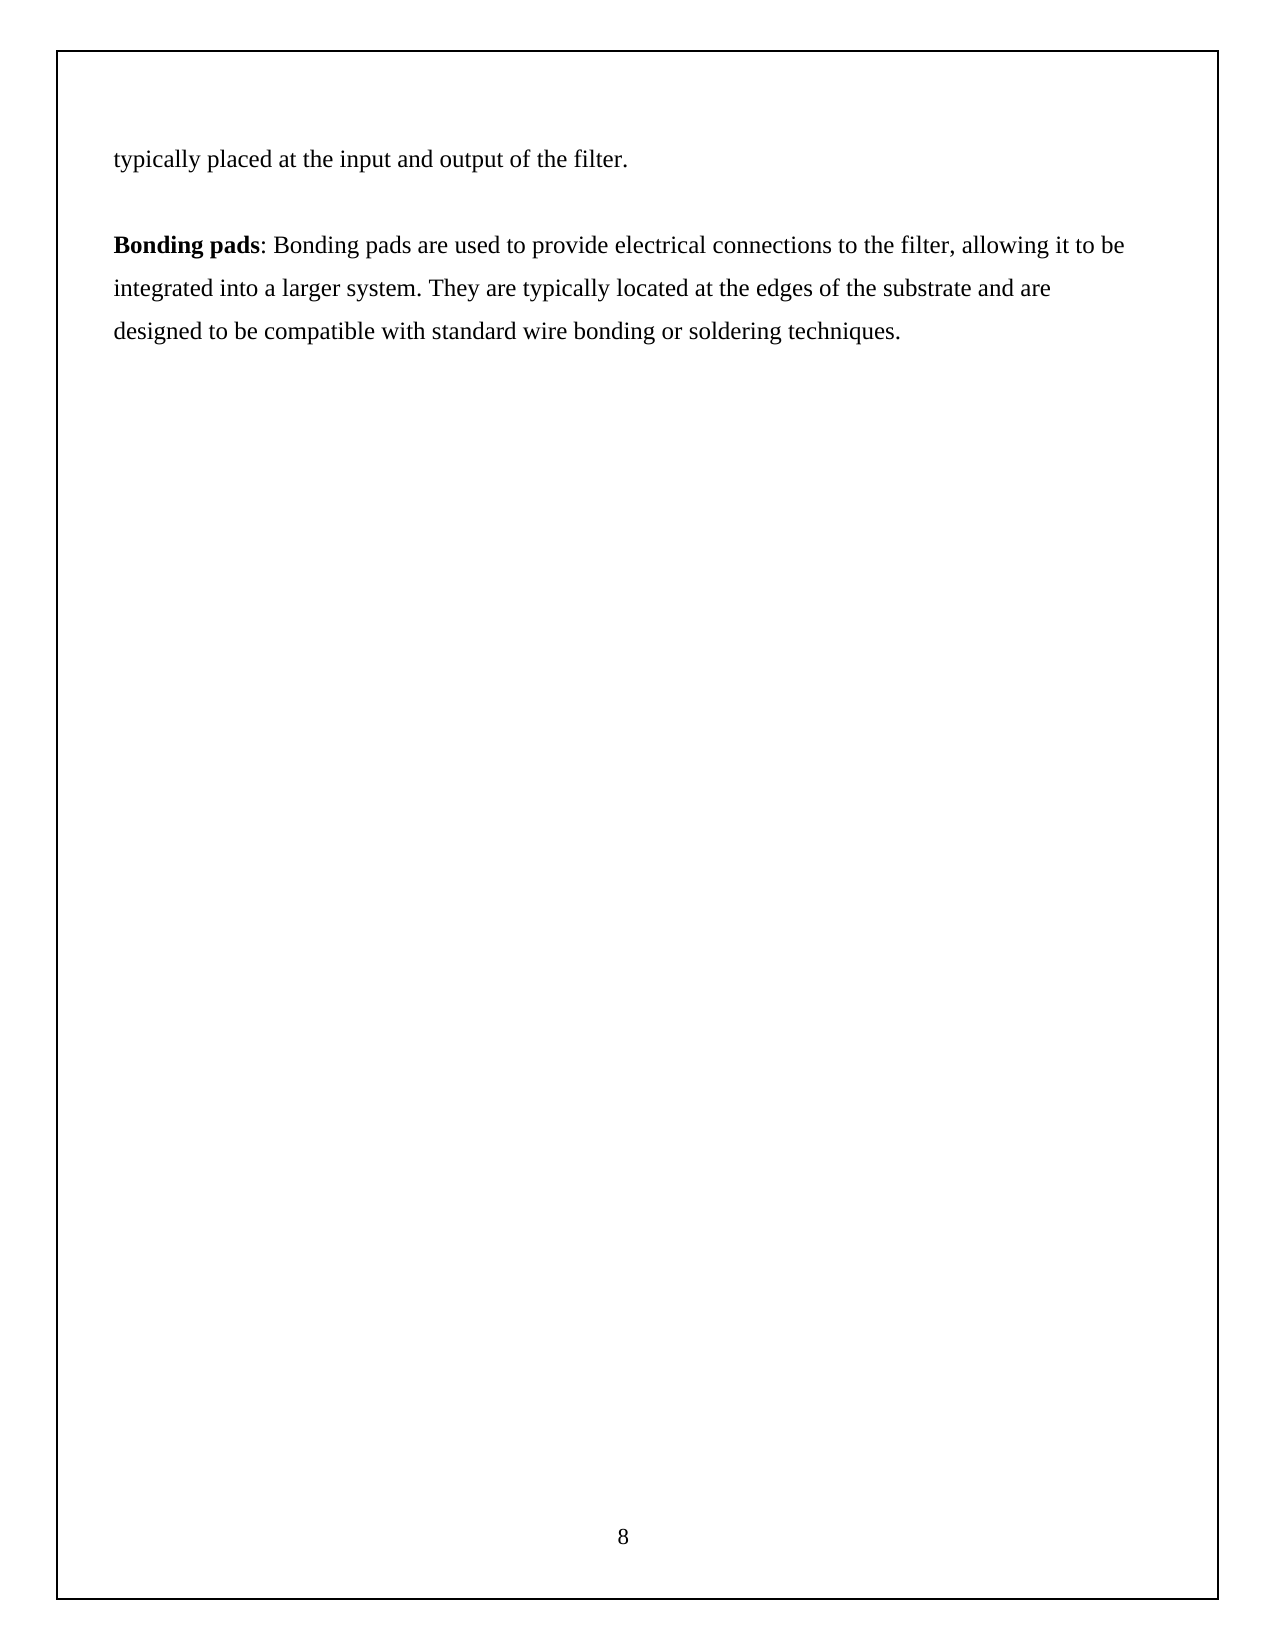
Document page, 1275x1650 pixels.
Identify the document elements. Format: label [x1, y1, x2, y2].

table_cell [102, 144, 1144, 1490]
